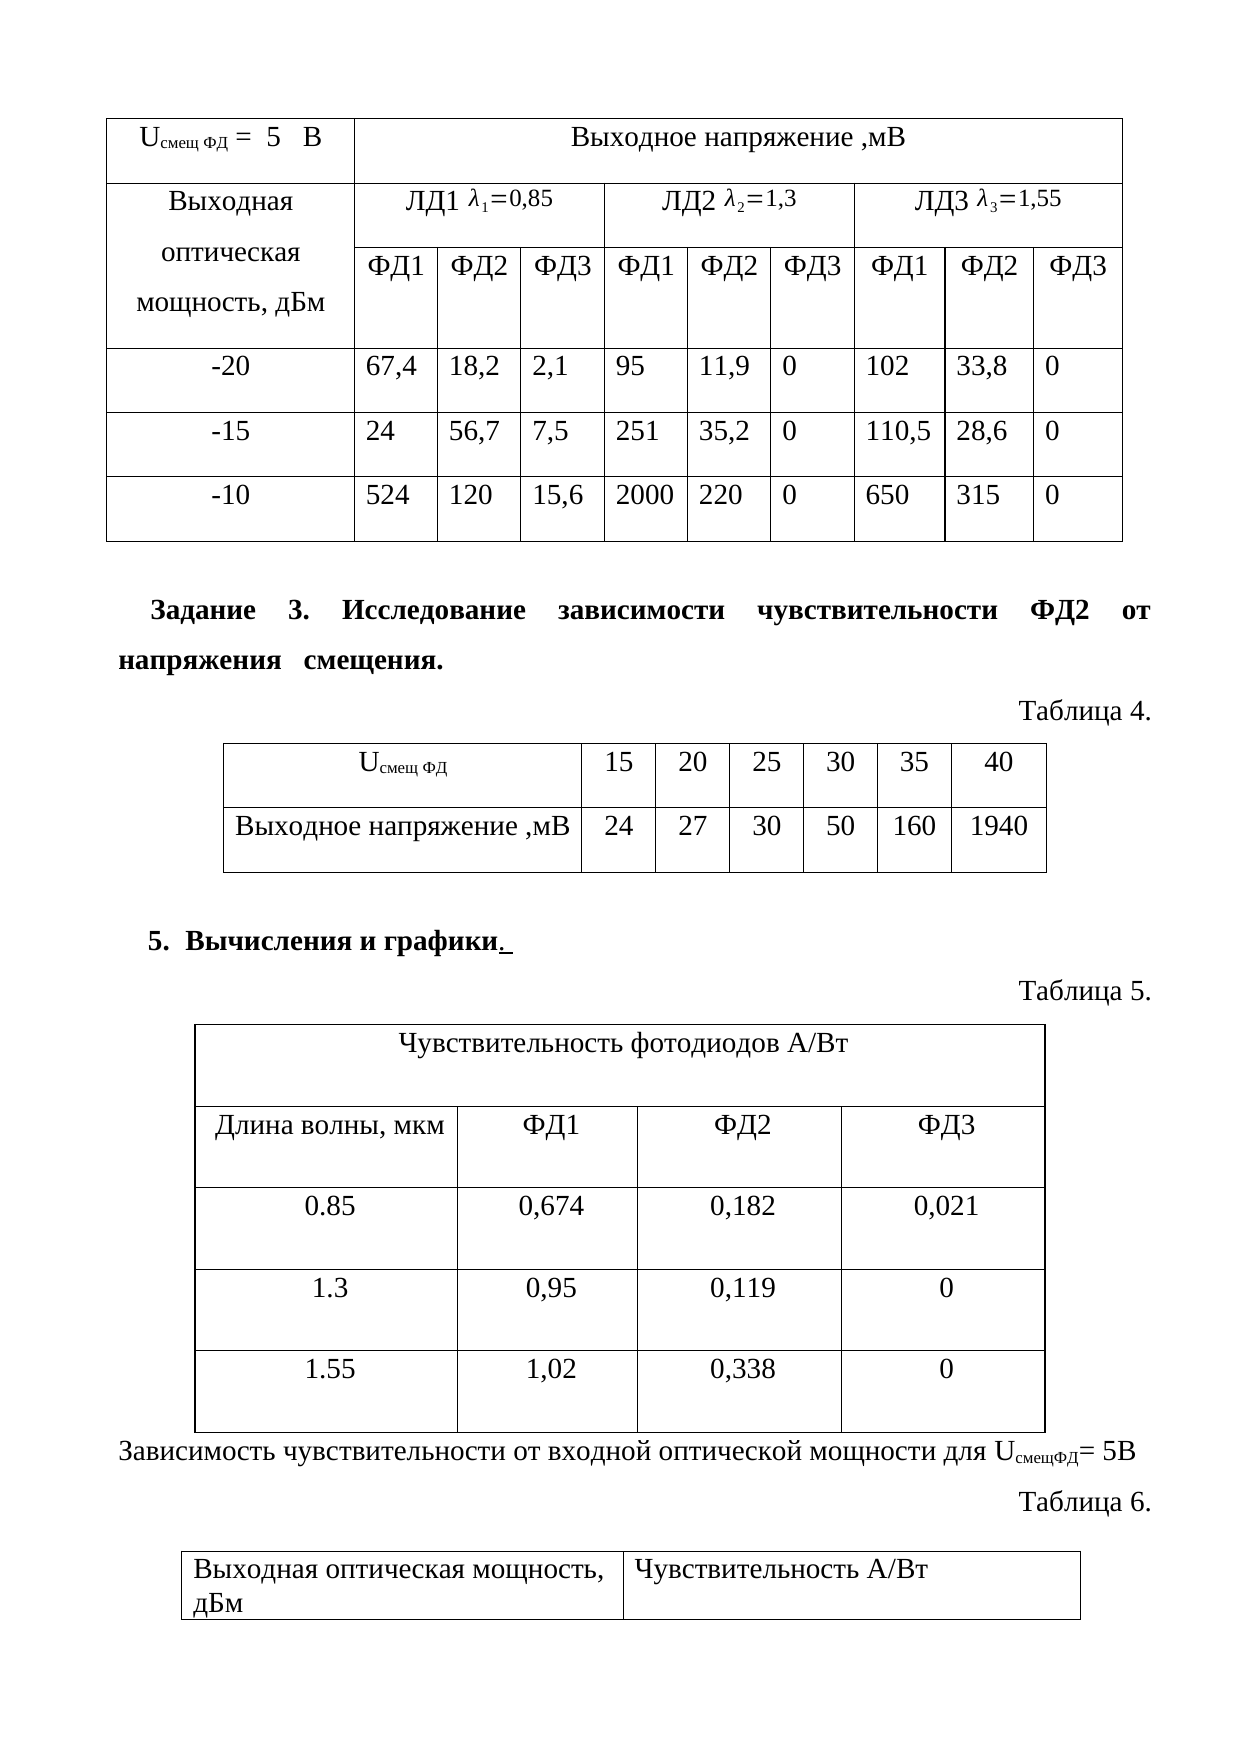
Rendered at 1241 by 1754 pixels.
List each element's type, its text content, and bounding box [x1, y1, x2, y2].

text Таблица 5. [156, 973, 1152, 1007]
table_cell ЛД2 [605, 184, 854, 247]
table_cell 67,4 [355, 349, 437, 412]
table_cell 56,7 [438, 413, 520, 476]
table_cell 1.3 [196, 1270, 457, 1350]
table_cell 524 [355, 477, 437, 541]
table_cell 1940 [952, 808, 1046, 872]
list Таблица 6. [118, 1484, 1152, 1517]
table_cell 0 [842, 1270, 1044, 1350]
table_header 15 [582, 744, 655, 807]
table_cell Выходное напряжение ,мВ [224, 808, 581, 872]
table_header Uсмещ ФД = 5 В [107, 119, 354, 182]
table_cell 2000 [605, 477, 687, 541]
table_cell 30 [730, 808, 803, 872]
table_cell Длина волны, мкм [196, 1107, 457, 1187]
table_cell 0,338 [638, 1351, 841, 1432]
list Зависимость чувствительности от входной оптической мощности для UсмещФД= 5В [118, 1433, 1152, 1467]
table_cell 0,021 [842, 1188, 1044, 1269]
table_header 30 [804, 744, 877, 807]
table_cell 102 [855, 349, 944, 412]
table_header Uсмещ ФД [224, 744, 581, 807]
table_cell ФД3 [771, 248, 854, 347]
table_cell ФД1 [458, 1107, 637, 1187]
table_cell 0 [1034, 413, 1122, 476]
table_cell 11,9 [688, 349, 770, 412]
table_cell 18,2 [438, 349, 520, 412]
table_cell ФД3 [1034, 248, 1122, 347]
table_cell 27 [656, 808, 729, 872]
table_cell 24 [355, 413, 437, 476]
table_header 25 [730, 744, 803, 807]
table_cell 0,119 [638, 1270, 841, 1350]
table_cell 0,674 [458, 1188, 637, 1269]
table_cell 50 [804, 808, 877, 872]
table_cell 0.85 [196, 1188, 457, 1269]
table_cell 120 [438, 477, 520, 541]
table_cell 0,182 [638, 1188, 841, 1269]
table_cell 35,2 [688, 413, 770, 476]
table_cell ФД1 [605, 248, 687, 347]
table_cell 0 [1034, 349, 1122, 412]
table_cell ФД1 [855, 248, 944, 347]
table_cell 315 [946, 477, 1033, 541]
text Задание 3. Исследование зависимости чувствительности ФД2 от напряжения смещения. [118, 592, 1152, 676]
table_cell 7,5 [521, 413, 604, 476]
table_cell 0 [771, 477, 854, 541]
table_cell ЛД3 [855, 184, 1122, 247]
table_cell ФД1 [355, 248, 437, 347]
table_cell -15 [107, 413, 354, 476]
table_header Выходная оптическая мощность, дБм [182, 1552, 623, 1619]
table_cell ФД2 [688, 248, 770, 347]
table_cell 2,1 [521, 349, 604, 412]
table_cell 251 [605, 413, 687, 476]
table_cell ФД3 [842, 1107, 1044, 1187]
table_cell ФД2 [946, 248, 1033, 347]
table_cell 650 [855, 477, 944, 541]
table_cell 0,95 [458, 1270, 637, 1350]
table_header 20 [656, 744, 729, 807]
table_cell 110,5 [855, 413, 944, 476]
table_header Выходное напряжение ,мВ [355, 119, 1122, 182]
table_cell 15,6 [521, 477, 604, 541]
table_cell -20 [107, 349, 354, 412]
table_cell 0 [771, 413, 854, 476]
list Вычисления и графики. [148, 923, 1152, 957]
table_cell ФД3 [521, 248, 604, 347]
table_header 35 [878, 744, 951, 807]
table_cell 160 [878, 808, 951, 872]
table_header Чувствительность А/Вт [624, 1552, 1080, 1619]
table_cell ЛД1 [355, 184, 604, 247]
table_cell 0 [771, 349, 854, 412]
table_cell 220 [688, 477, 770, 541]
table_header 40 [952, 744, 1046, 807]
table_cell ФД2 [438, 248, 520, 347]
table_cell -10 [107, 477, 354, 541]
table_cell 28,6 [946, 413, 1033, 476]
table_cell 95 [605, 349, 687, 412]
table_header Чувствительность фотодиодов А/Вт [196, 1025, 1044, 1106]
table_cell 33,8 [946, 349, 1033, 412]
table_cell 1.55 [196, 1351, 457, 1432]
table_cell 0 [842, 1351, 1044, 1432]
table_cell 1,02 [458, 1351, 637, 1432]
table_cell 0 [1034, 477, 1122, 541]
text Таблица 4. [156, 693, 1152, 726]
table_cell ФД2 [638, 1107, 841, 1187]
table_cell 24 [582, 808, 655, 872]
table_cell Выходная оптическая мощность, дБм [107, 184, 354, 347]
